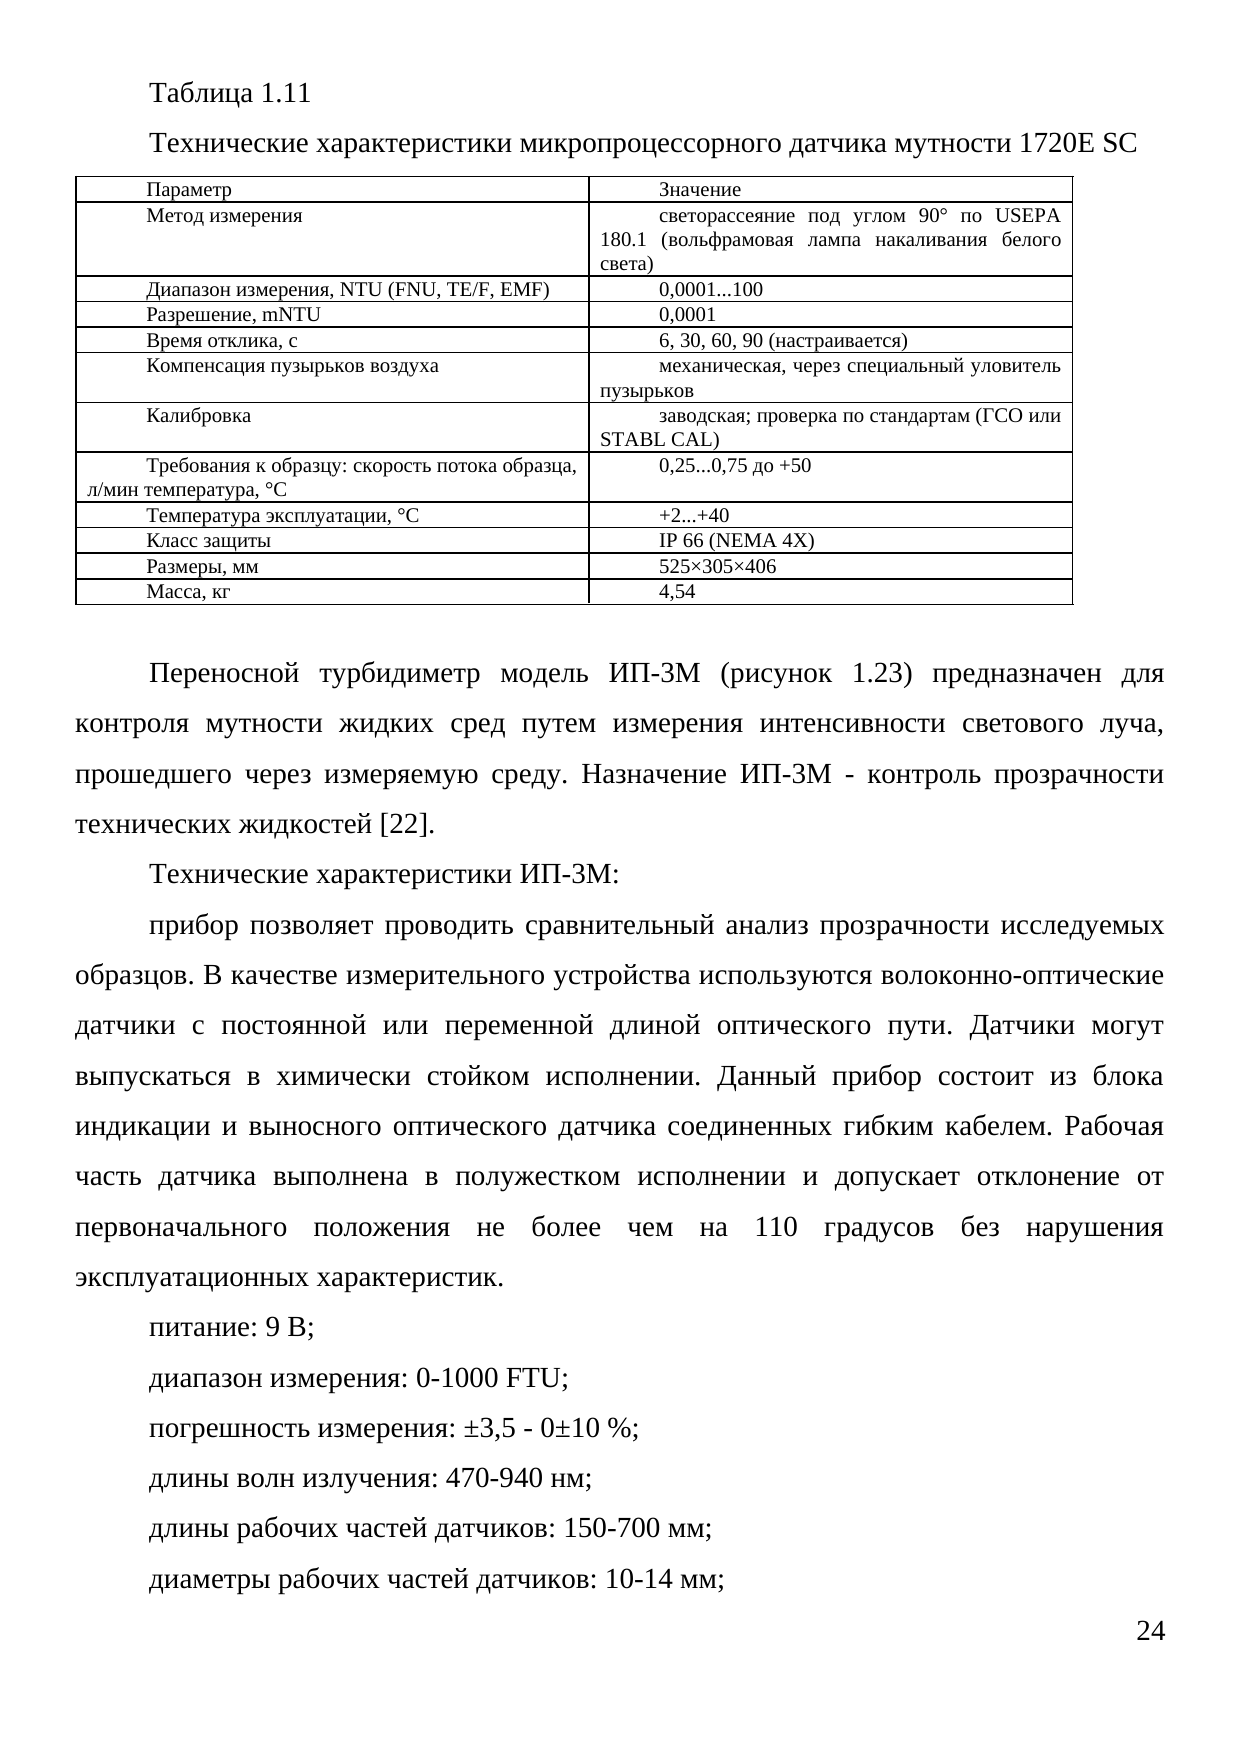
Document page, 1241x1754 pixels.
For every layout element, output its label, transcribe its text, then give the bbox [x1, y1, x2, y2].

text погрешность измерения: ±3,5 - 0±10 %; [75, 1410, 1165, 1443]
text Таблица 1.11 [75, 75, 1165, 108]
table_cell 4,54 [590, 580, 1072, 603]
text Переносной турбидиметр модель ИП-3М (рисунок 1.23) предназначен для контроля мутности жидких сред путем измерения интенсивности светового луча, прошедшего через измеряемую среду. Назначение ИП-3М - контроль прозрачности технических жидкостей [22]. [75, 655, 1165, 840]
table_cell Метод измерения [77, 203, 588, 275]
text питание: 9 В; [75, 1309, 1165, 1343]
table_cell заводская; проверка по стандартам (ГСО или STABL CAL) [590, 403, 1072, 451]
table_cell Температура эксплуатации, °С [77, 503, 588, 527]
table_cell механическая, через специальный уловитель пузырьков [590, 353, 1072, 402]
table_cell светорассеяние под углом 90° по USEPA 180.1 (вольфрамовая лампа накаливания белого света) [590, 203, 1072, 275]
table_cell Размеры, мм [77, 554, 588, 578]
text длины рабочих частей датчиков: 150-700 мм; [75, 1511, 1165, 1544]
table_cell 0,0001...100 [590, 277, 1072, 301]
table_header Параметр [77, 177, 588, 201]
table_cell Калибровка [77, 403, 588, 451]
table_cell 525×305×406 [590, 554, 1072, 578]
text Технические характеристики микропроцессорного датчика мутности 1720E SC [75, 125, 1165, 159]
table_cell 0,0001 [590, 302, 1072, 326]
table_header Значение [590, 177, 1072, 201]
table_cell Класс защиты [77, 528, 588, 552]
table_cell 6, 30, 60, 90 (настраивается) [590, 328, 1072, 352]
table_cell Масса, кг [77, 580, 588, 603]
table_cell Диапазон измерения, NTU (FNU, TE/F, EMF) [77, 277, 588, 301]
text прибор позволяет проводить сравнительный анализ прозрачности исследуемых образцов. В качестве измерительного устройства используются волоконно-оптические датчики с постоянной или переменной длиной оптического пути. Датчики могут выпускаться в химически стойком исполнении. Данный прибор состоит из блока индикации и выносного оптического датчика соединенных гибким кабелем. Рабочая часть датчика выполнена в полужестком исполнении и допускает отклонение от первоначального положения не более чем на 110 градусов без нарушения эксплуатационных характеристик. [75, 907, 1165, 1293]
table_cell 0,25...0,75 до +50 [590, 453, 1072, 501]
table_cell Компенсация пузырьков воздуха [77, 353, 588, 402]
text диаметры рабочих частей датчиков: 10-14 мм; [75, 1561, 1165, 1594]
text диапазон измерения: 0-1000 FTU; [75, 1360, 1165, 1393]
table_cell Требования к образцу: скорость потока образца, л/мин температура, °С [77, 453, 588, 501]
text Технические характеристики ИП-3М: [75, 857, 1165, 890]
text длины волн излучения: 470-940 нм; [75, 1460, 1165, 1494]
table_cell Разрешение, mNTU [77, 302, 588, 326]
table_cell +2...+40 [590, 503, 1072, 527]
table_cell IP 66 (NEMA 4X) [590, 528, 1072, 552]
table_cell Время отклика, с [77, 328, 588, 352]
